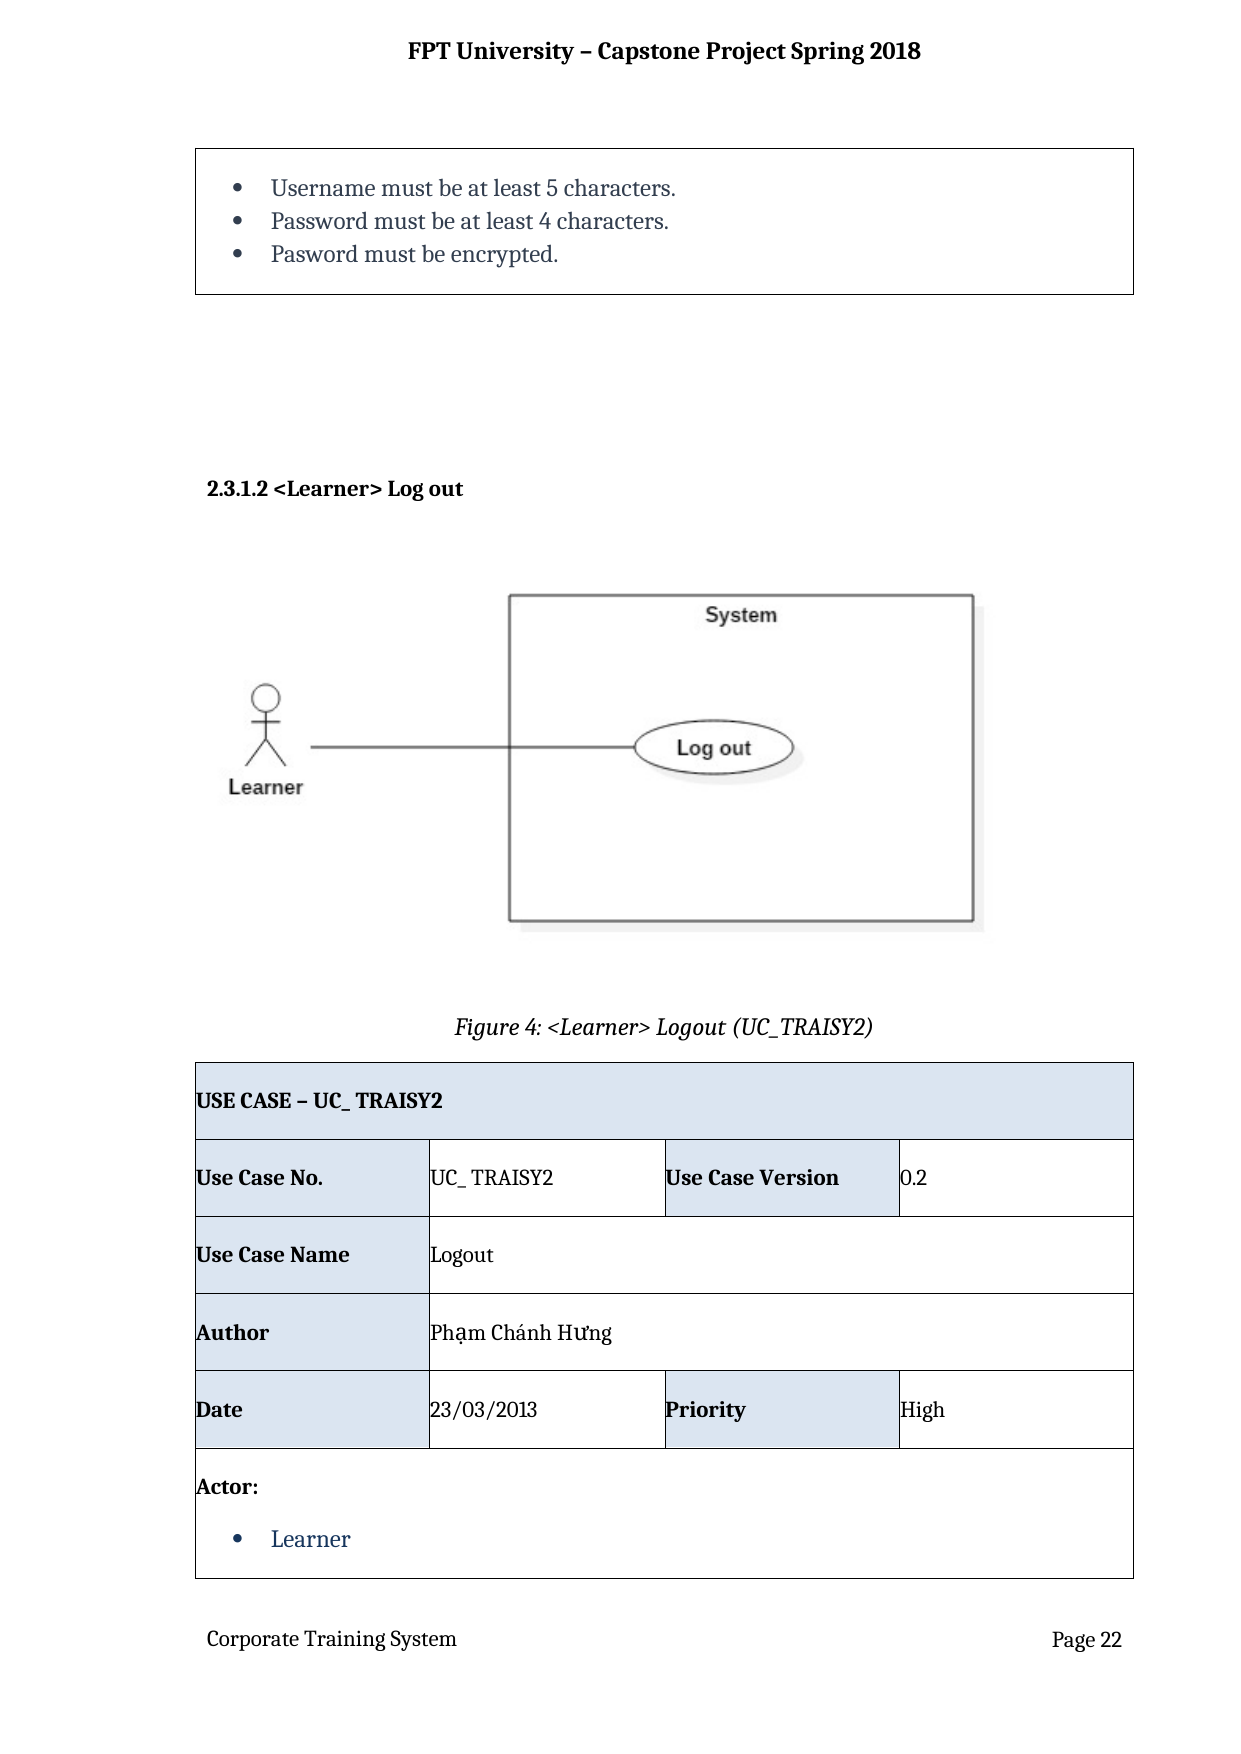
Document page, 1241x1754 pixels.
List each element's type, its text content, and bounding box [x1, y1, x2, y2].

table_header USE CASE – UC_ TRAISY2 [196, 1063, 1133, 1139]
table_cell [196, 1449, 1133, 1578]
table_cell Use Case Version [666, 1140, 899, 1216]
table_cell Use Case No. [196, 1140, 429, 1216]
table_cell 23/03/2013 [430, 1371, 665, 1447]
table_cell High [900, 1371, 1133, 1447]
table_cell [196, 149, 1133, 294]
picture [206, 580, 1035, 984]
table_cell Phạm Chánh Hưng [430, 1294, 1133, 1370]
text 2.3.1.2 <Learner> Log out [207, 476, 1122, 502]
table_cell UC_ TRAISY2 [430, 1140, 665, 1216]
table_cell Priority [666, 1371, 899, 1447]
table_cell Logout [430, 1217, 1133, 1293]
table_cell Author [196, 1294, 429, 1370]
table_cell Date [196, 1371, 429, 1447]
table_cell 0.2 [900, 1140, 1133, 1216]
text Figure 4: <Learner> Logout (UC_TRAISY2) [207, 1012, 1122, 1041]
table_cell Use Case Name [196, 1217, 429, 1293]
